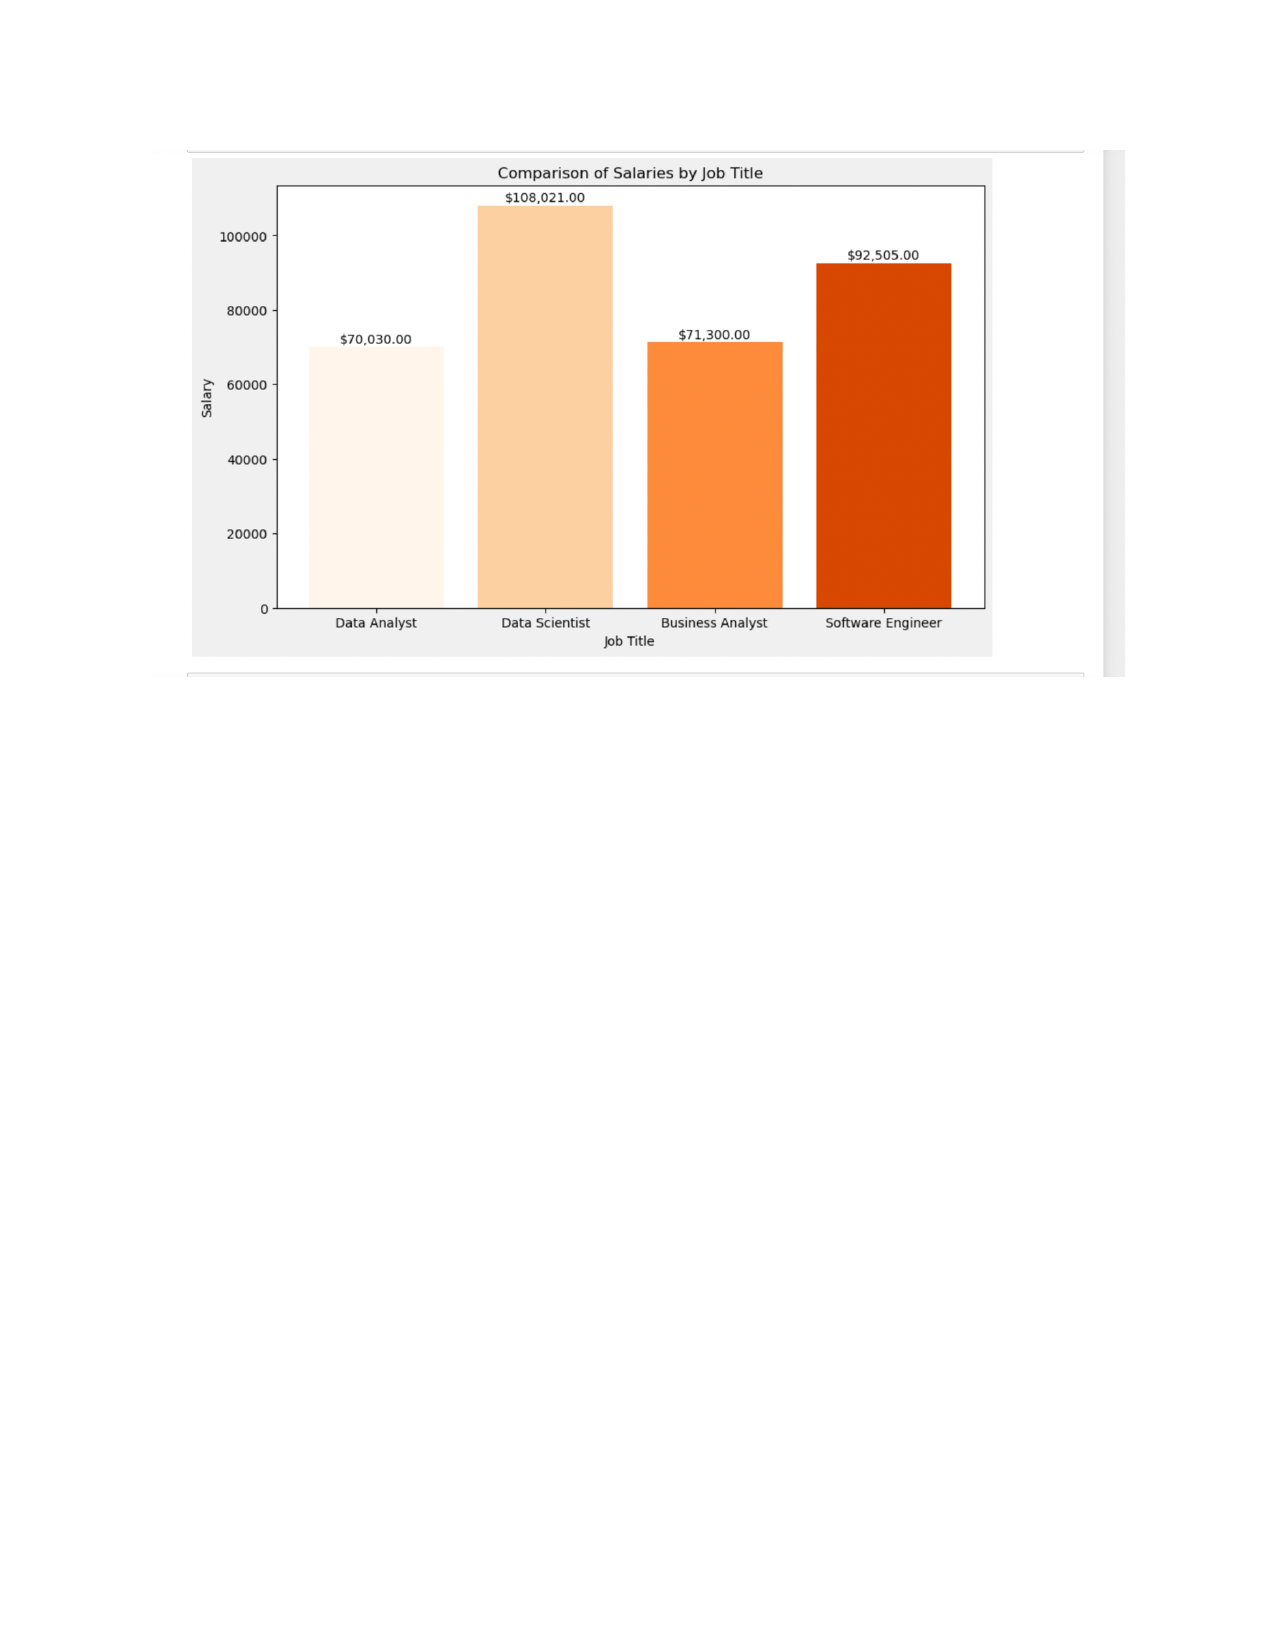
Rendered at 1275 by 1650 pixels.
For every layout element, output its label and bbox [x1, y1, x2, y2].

picture [150, 150, 1125, 677]
